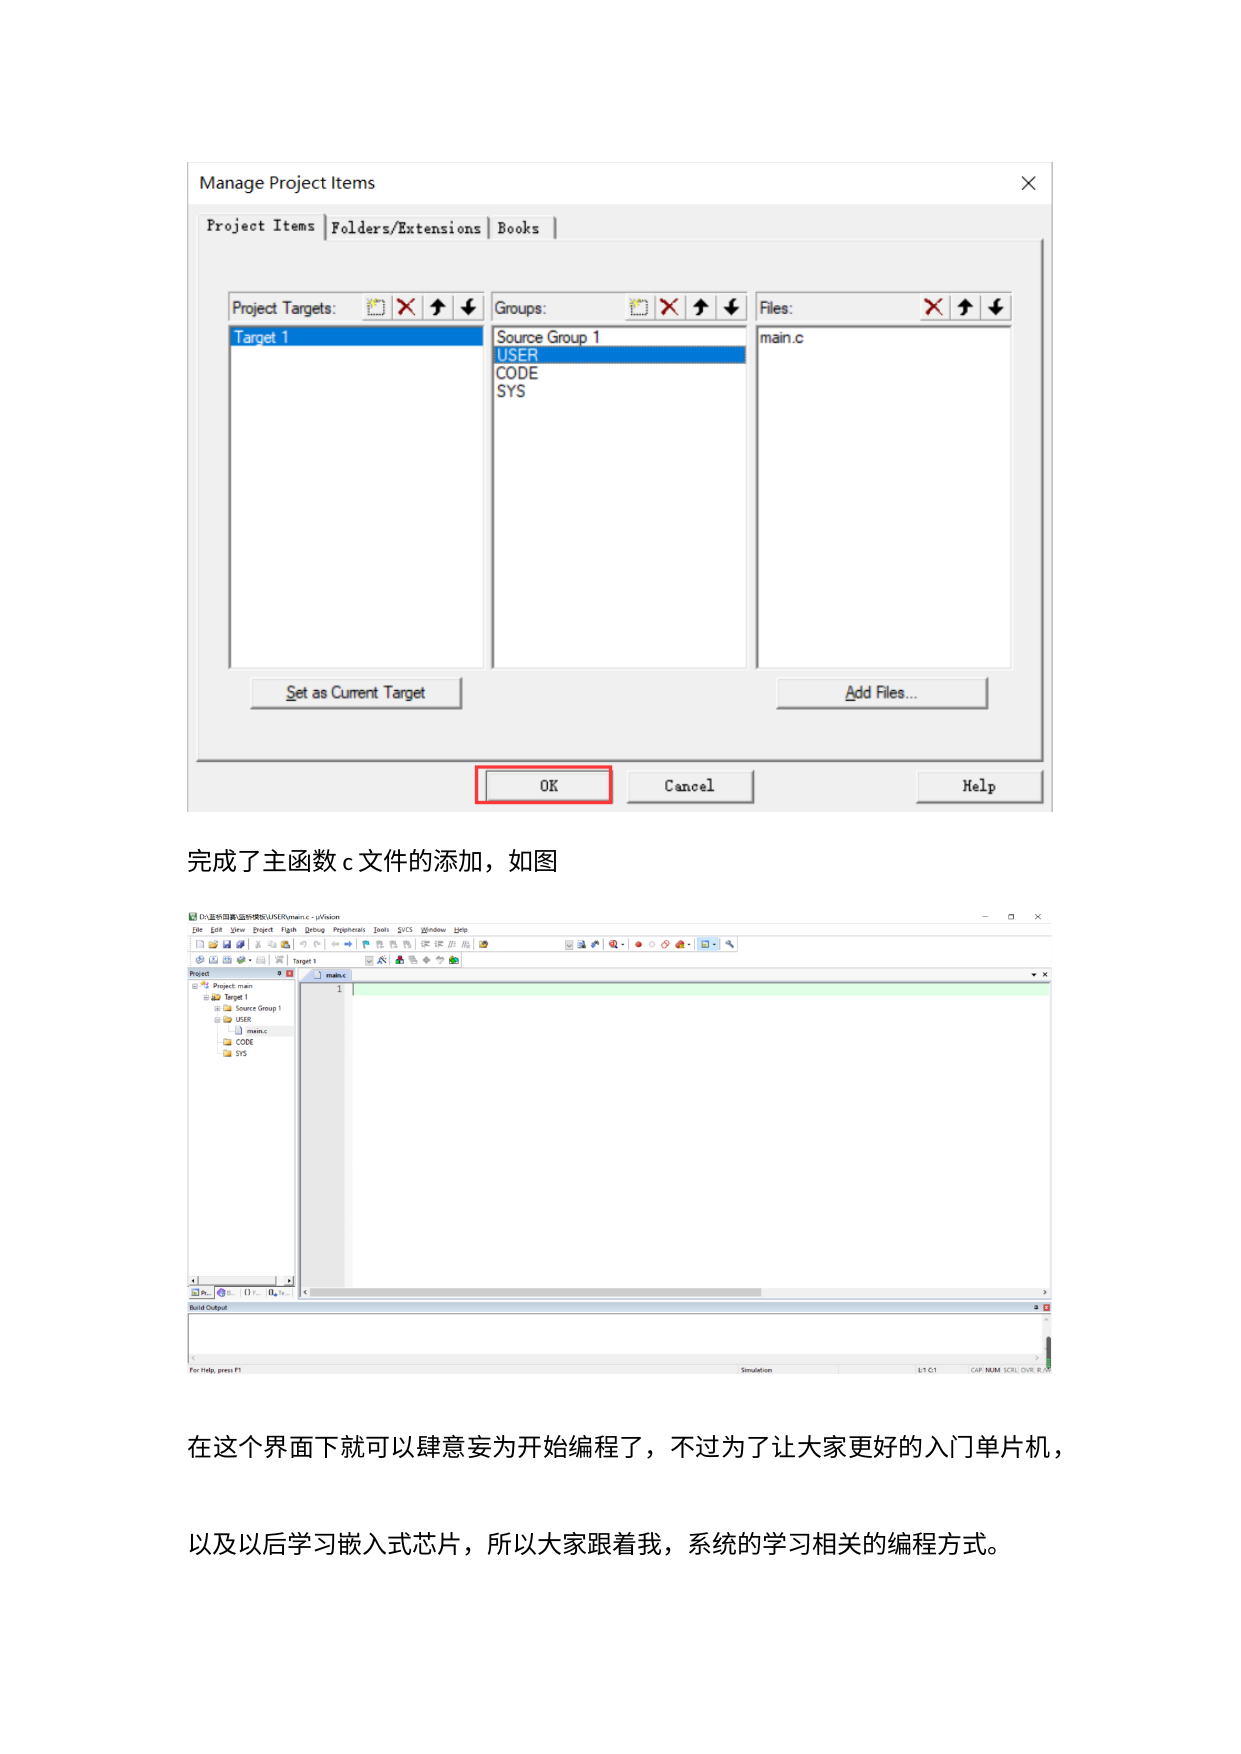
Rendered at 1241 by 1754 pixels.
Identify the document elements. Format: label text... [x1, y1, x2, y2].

picture [187, 162, 1053, 812]
list 完成了主函数c文件的添加，如图 [187, 827, 1053, 892]
list 在这个界面下就可以肆意妄为开始编程了，不过为了让大家更好的入门单片机，以及以后学习嵌入式芯片，所以大家跟着我，系统的学习相关的编程方式。 [187, 1413, 1053, 1576]
picture [187, 910, 1052, 1374]
